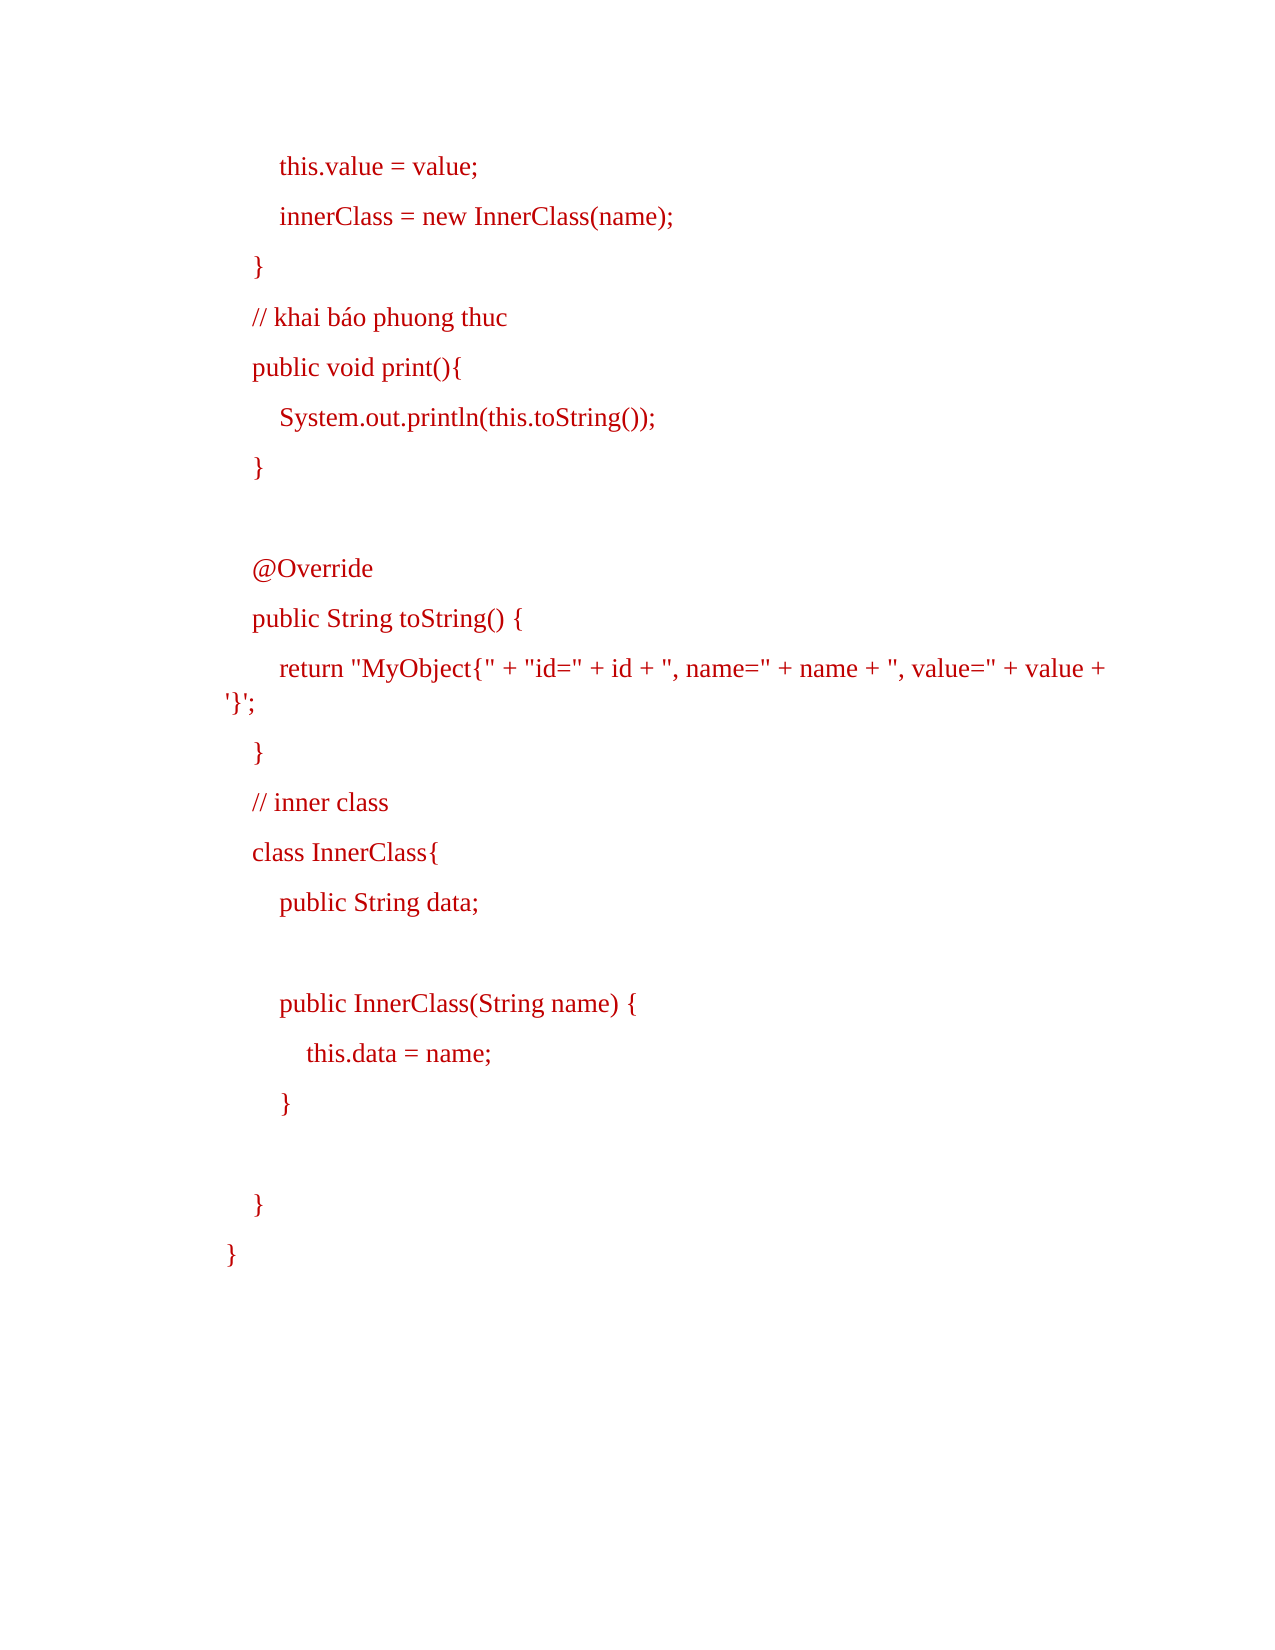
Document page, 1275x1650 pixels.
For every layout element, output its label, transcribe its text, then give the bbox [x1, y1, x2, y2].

text // inner class [225, 786, 1125, 817]
text innerClass = new InnerClass(name); [225, 200, 1125, 231]
text public void print(){ [225, 351, 1125, 382]
text class InnerClass{ [225, 836, 1125, 867]
text public InnerClass(String name) { [225, 987, 1125, 1018]
text public String toString() { [225, 602, 1125, 633]
text } [225, 451, 1125, 482]
text } [225, 1087, 1125, 1118]
text } [225, 1238, 1125, 1269]
text this.value = value; [225, 150, 1125, 181]
text return "MyObject{" + "id=" + id + ", name=" + name + ", value=" + value + '}'; [225, 652, 1125, 717]
text } [225, 736, 1125, 767]
text System.out.println(this.toString()); [225, 401, 1125, 432]
text this.data = name; [225, 1037, 1125, 1068]
text public String data; [225, 886, 1125, 918]
text } [225, 250, 1125, 282]
text } [225, 1188, 1125, 1219]
text @Override [225, 552, 1125, 583]
text // khai báo phuong thuc [225, 301, 1125, 332]
